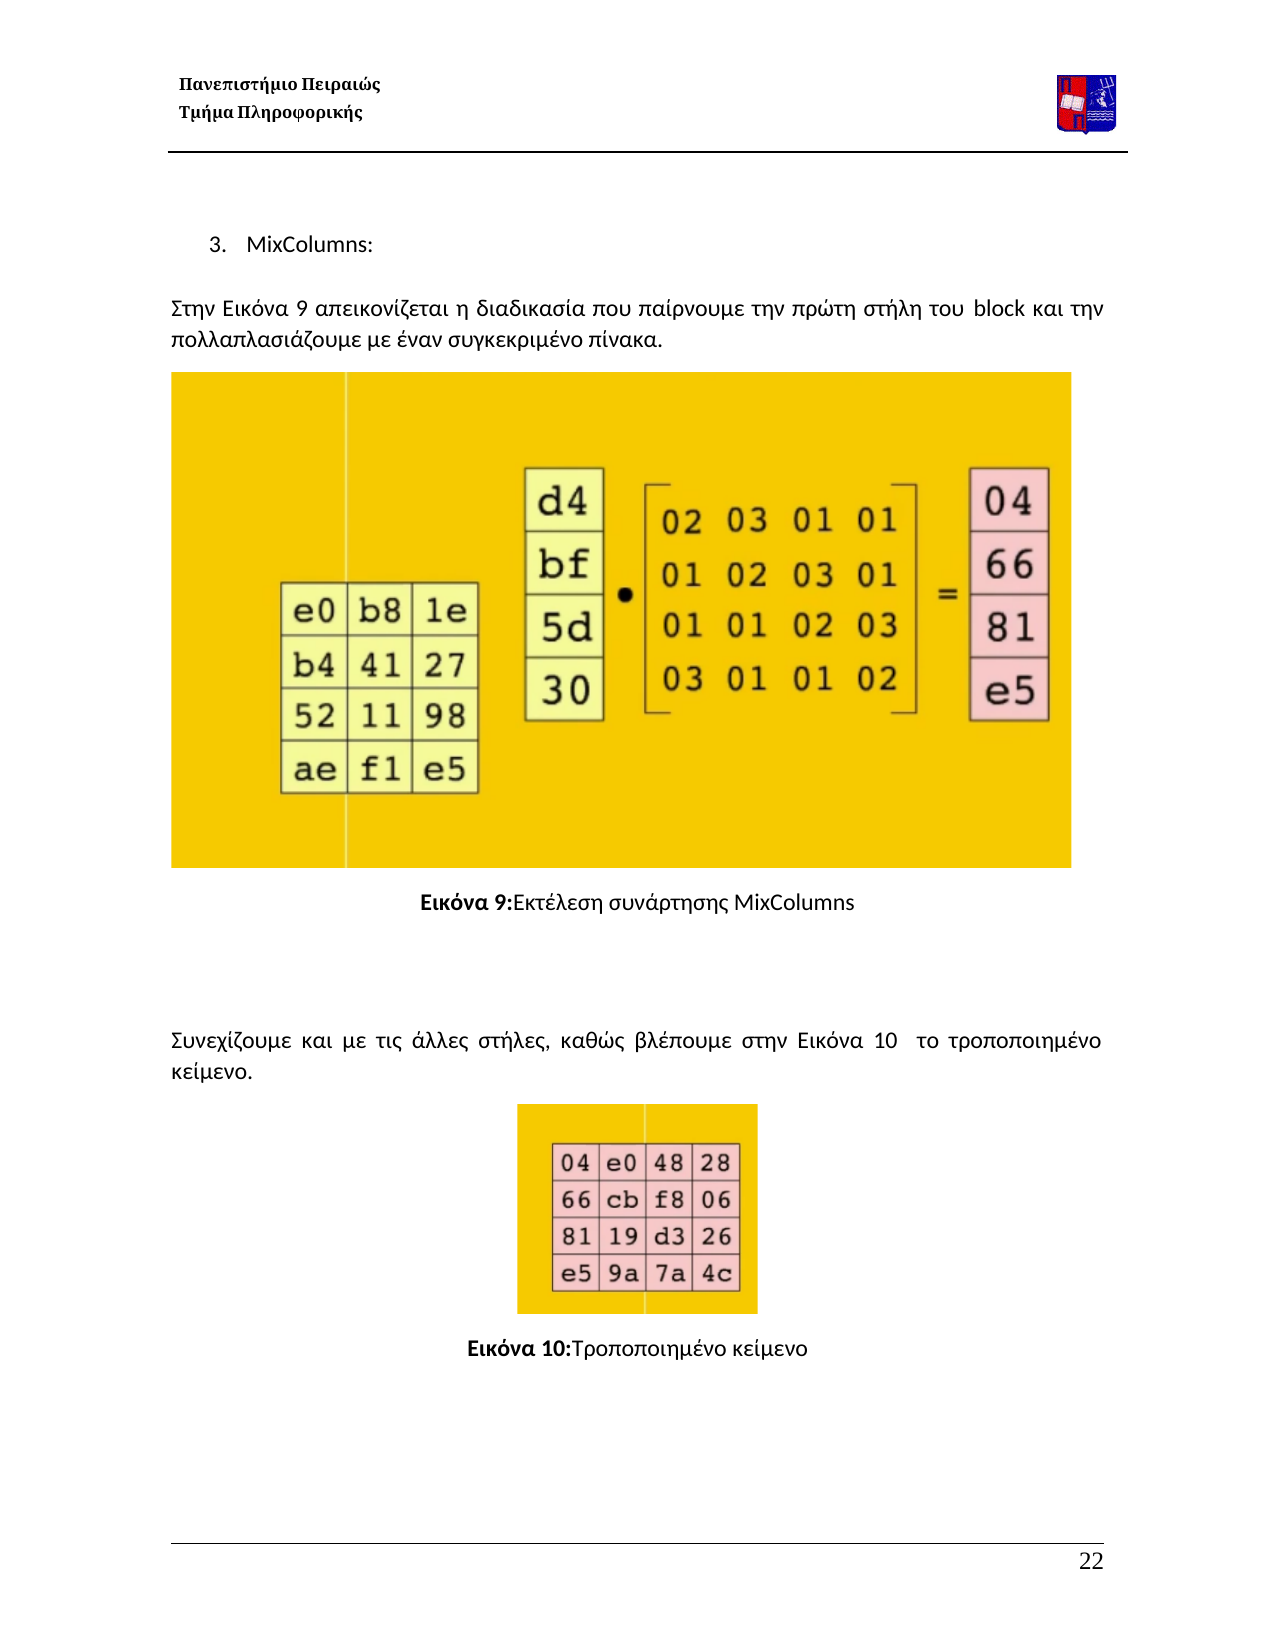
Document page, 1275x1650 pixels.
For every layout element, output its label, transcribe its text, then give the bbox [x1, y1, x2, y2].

text Συνεχίζουμε και με τις άλλες στήλες, καθώς βλέπουμε στην Εικόνα 10 το τροποποιημένο κείμενο. [171, 1025, 1104, 1086]
picture [517, 1104, 758, 1314]
picture [1057, 75, 1117, 135]
list MixColumns: [209, 229, 1104, 259]
picture [171, 372, 1072, 868]
text Εικόνα 10:Τροποποιημένο κείμενο [171, 1333, 1104, 1362]
text Στην Εικόνα 9 απεικονίζεται η διαδικασία που παίρνουμε την πρώτη στήλη του block και την πολλαπλασιάζουμε με έναν συγκεκριμένο πίνακα. [171, 293, 1104, 353]
text Εικόνα 9:Εκτέλεση συνάρτησης MixColumns [171, 887, 1104, 916]
